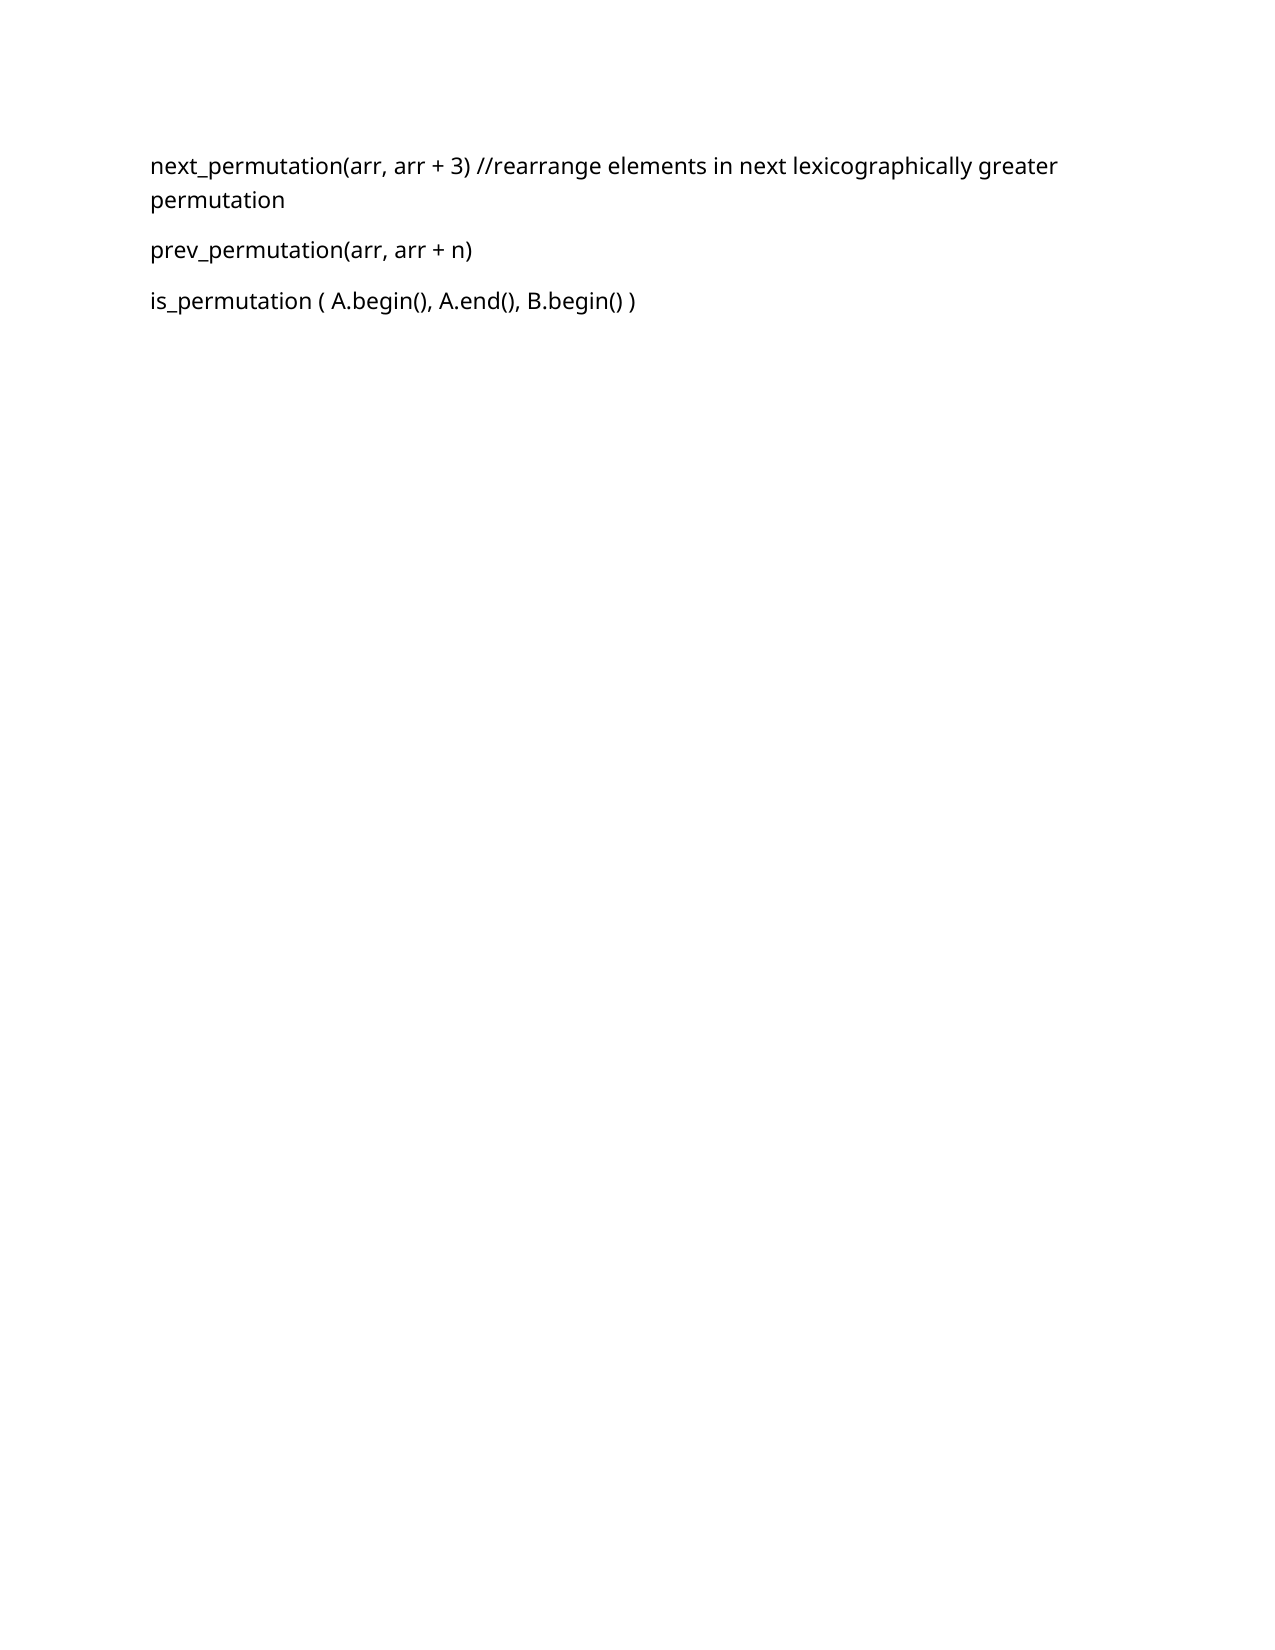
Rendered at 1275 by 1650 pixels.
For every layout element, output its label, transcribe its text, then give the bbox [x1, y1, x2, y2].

text next_permutation(arr, arr + 3) //rearrange elements in next lexicographically greater permutation [150, 150, 1125, 215]
text is_permutation ( A.begin(), A.end(), B.begin() ) [150, 284, 1125, 316]
text prev_permutation(arr, arr + n) [150, 234, 1125, 265]
